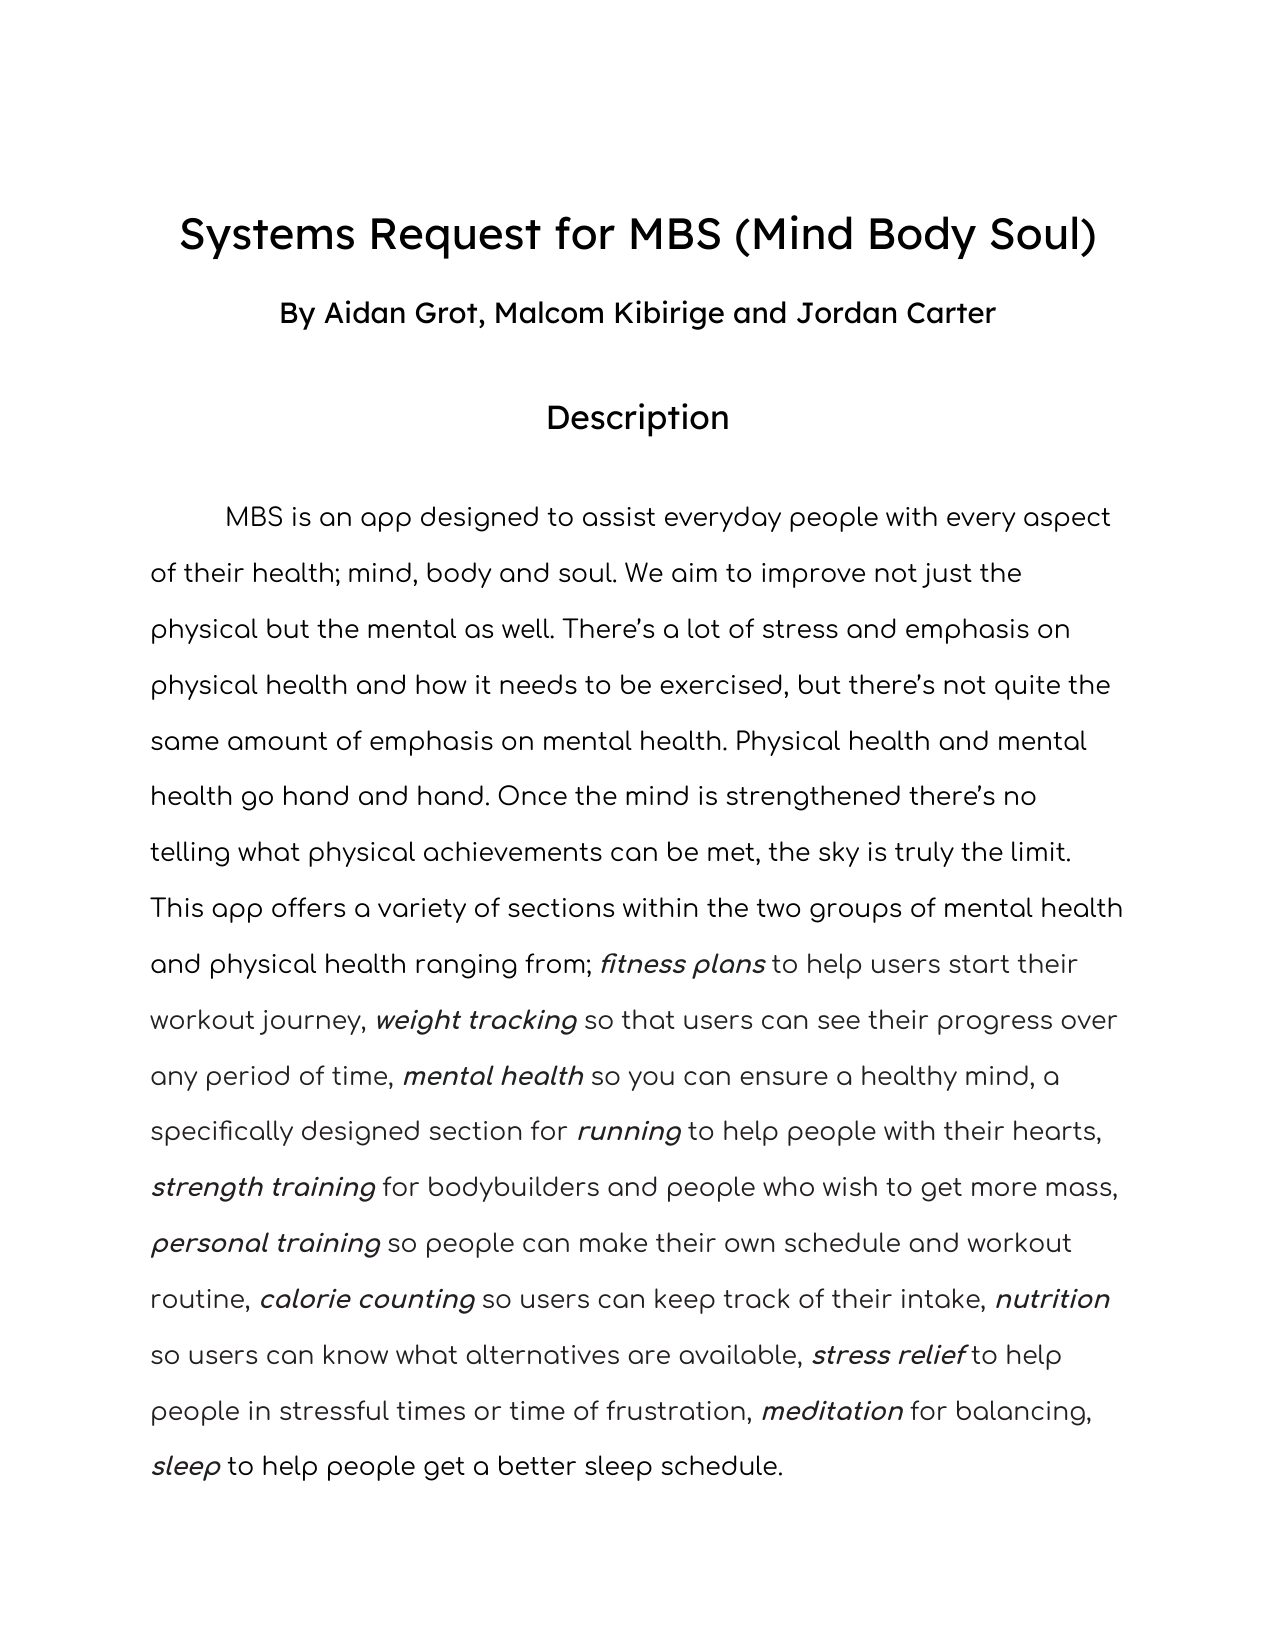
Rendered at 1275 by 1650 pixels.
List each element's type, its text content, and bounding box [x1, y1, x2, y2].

text By Aidan Grot, Malcom Kibirige and Jordan Carter [150, 294, 1125, 330]
title Description [150, 396, 1125, 438]
text MBS is an app designed to assist everyday people with every aspect of their health; mind, body and soul. We aim to improve not just the physical but the mental as well. There’s a lot of stress and emphasis on physical health and how it needs to be exercised, but there’s not quite the same amount of emphasis on mental health. Physical health and mental health go hand and hand. Once the mind is strengthened there’s no telling what physical achievements can be met, the sky is truly the limit. This app offers a variety of sections within the two groups of mental health and physical health ranging from; fitness plans to help users start their workout journey, weight tracking so that users can see their progress over any period of time, mental health so you can ensure a healthy mind, a specifically designed section for running to help people with their hearts, strength training for bodybuilders and people who wish to get more mass, personal training so people can make their own schedule and workout routine, calorie counting so users can keep track of their intake, nutrition so users can know what alternatives are available, stress relief to help people in stressful times or time of frustration, meditation for balancing, sleep to help people get a better sleep schedule. [150, 504, 1125, 1482]
subtitle Systems Request for MBS (Mind Body Soul) [150, 206, 1125, 261]
